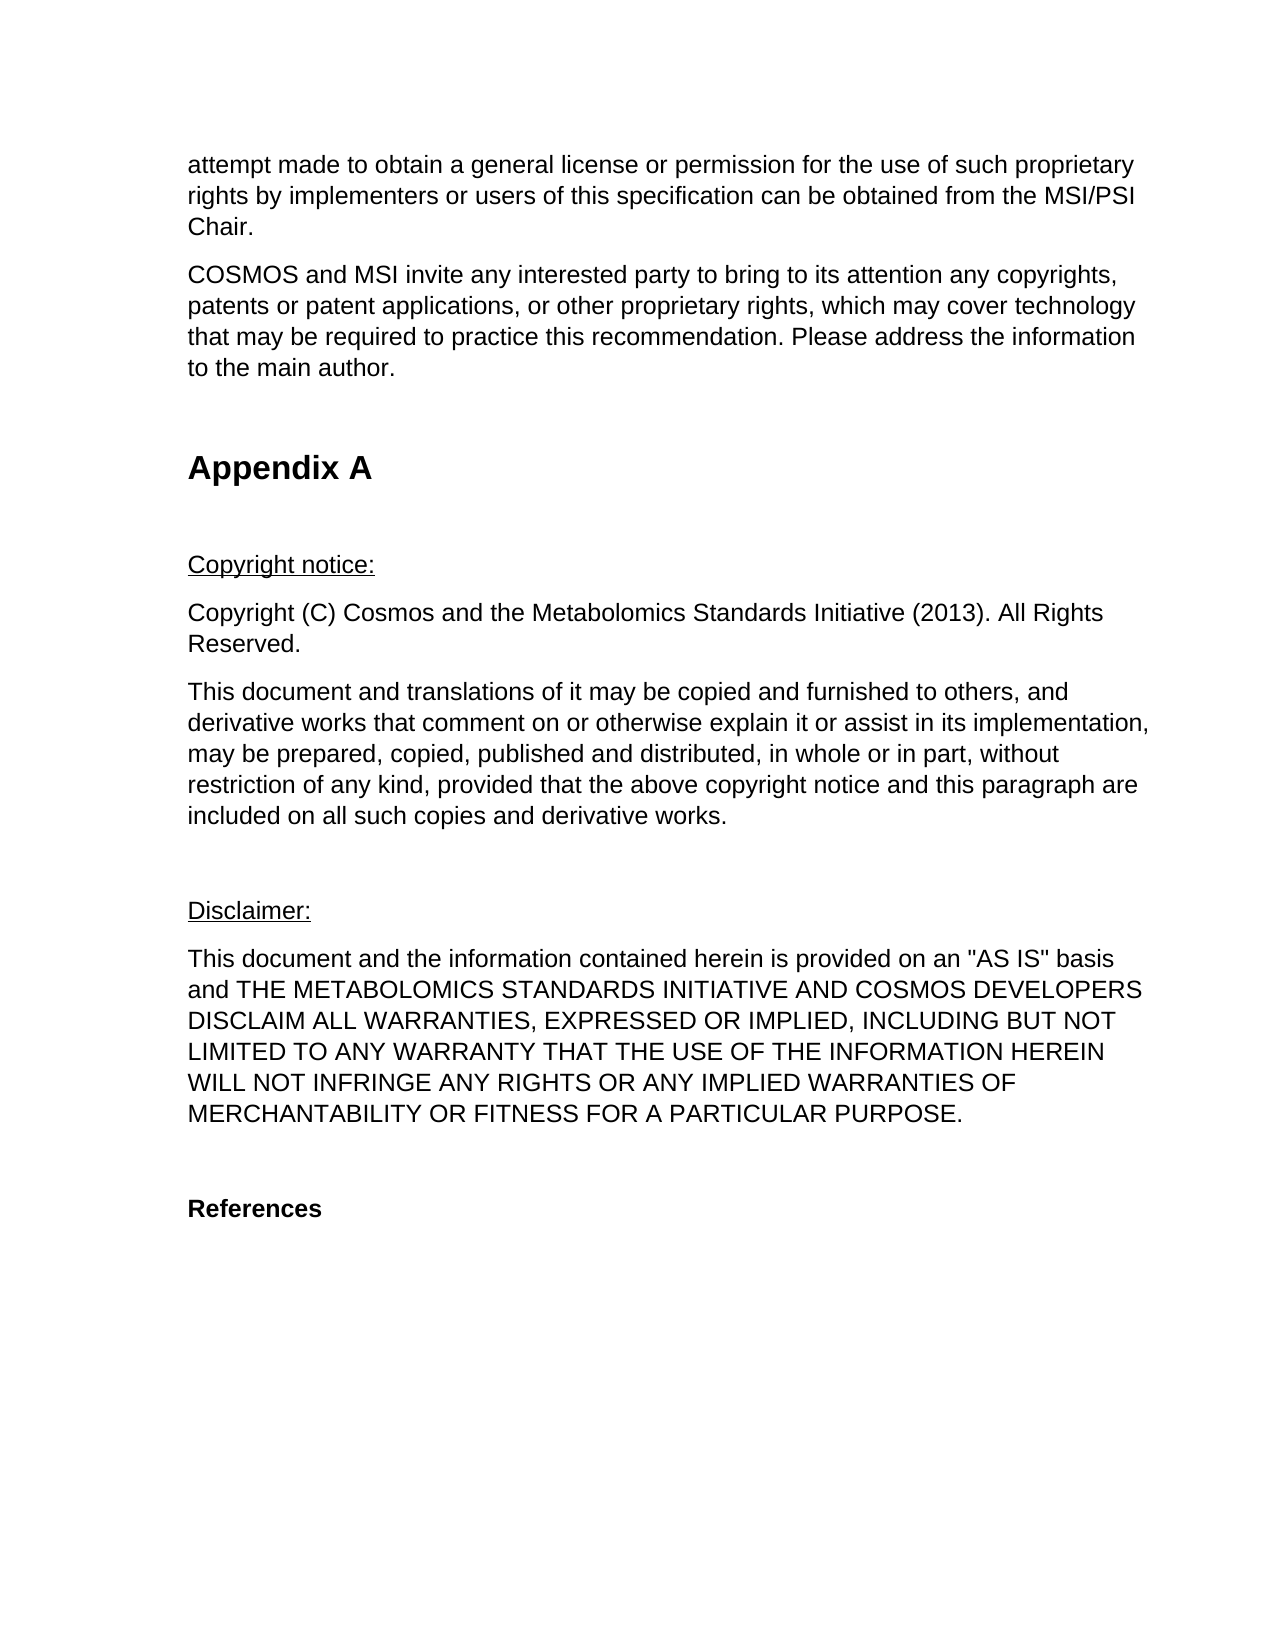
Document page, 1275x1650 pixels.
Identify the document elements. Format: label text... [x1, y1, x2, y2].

subtitle Appendix A [187, 448, 1162, 487]
text References [187, 1194, 1162, 1223]
text Disclaimer: [187, 896, 1162, 925]
text Copyright notice: [187, 550, 1162, 579]
text This document and translations of it may be copied and furnished to others, and derivative works that comment on or otherwise explain it or assist in its implementation, may be prepared, copied, published and distributed, in whole or in part, without restriction of any kind, provided that the above copyright notice and this paragraph are included on all such copies and derivative works. [187, 676, 1162, 829]
text Copyright (C) Cosmos and the Metabolomics Standards Initiative (2013). All Rights Reserved. [187, 598, 1162, 657]
text This document and the information contained herein is provided on an "AS IS" basis and THE METABOLOMICS STANDARDS INITIATIVE AND COSMOS DEVELOPERS DISCLAIM ALL WARRANTIES, EXPRESSED OR IMPLIED, INCLUDING BUT NOT LIMITED TO ANY WARRANTY THAT THE USE OF THE INFORMATION HEREIN WILL NOT INFRINGE ANY RIGHTS OR ANY IMPLIED WARRANTIES OF MERCHANTABILITY OR FITNESS FOR A PARTICULAR PURPOSE. [187, 944, 1162, 1128]
text COSMOS and MSI invite any interested party to bring to its attention any copyrights, patents or patent applications, or other proprietary rights, which may cover technology that may be required to practice this recommendation. Please address the information to the main author. [187, 260, 1162, 382]
